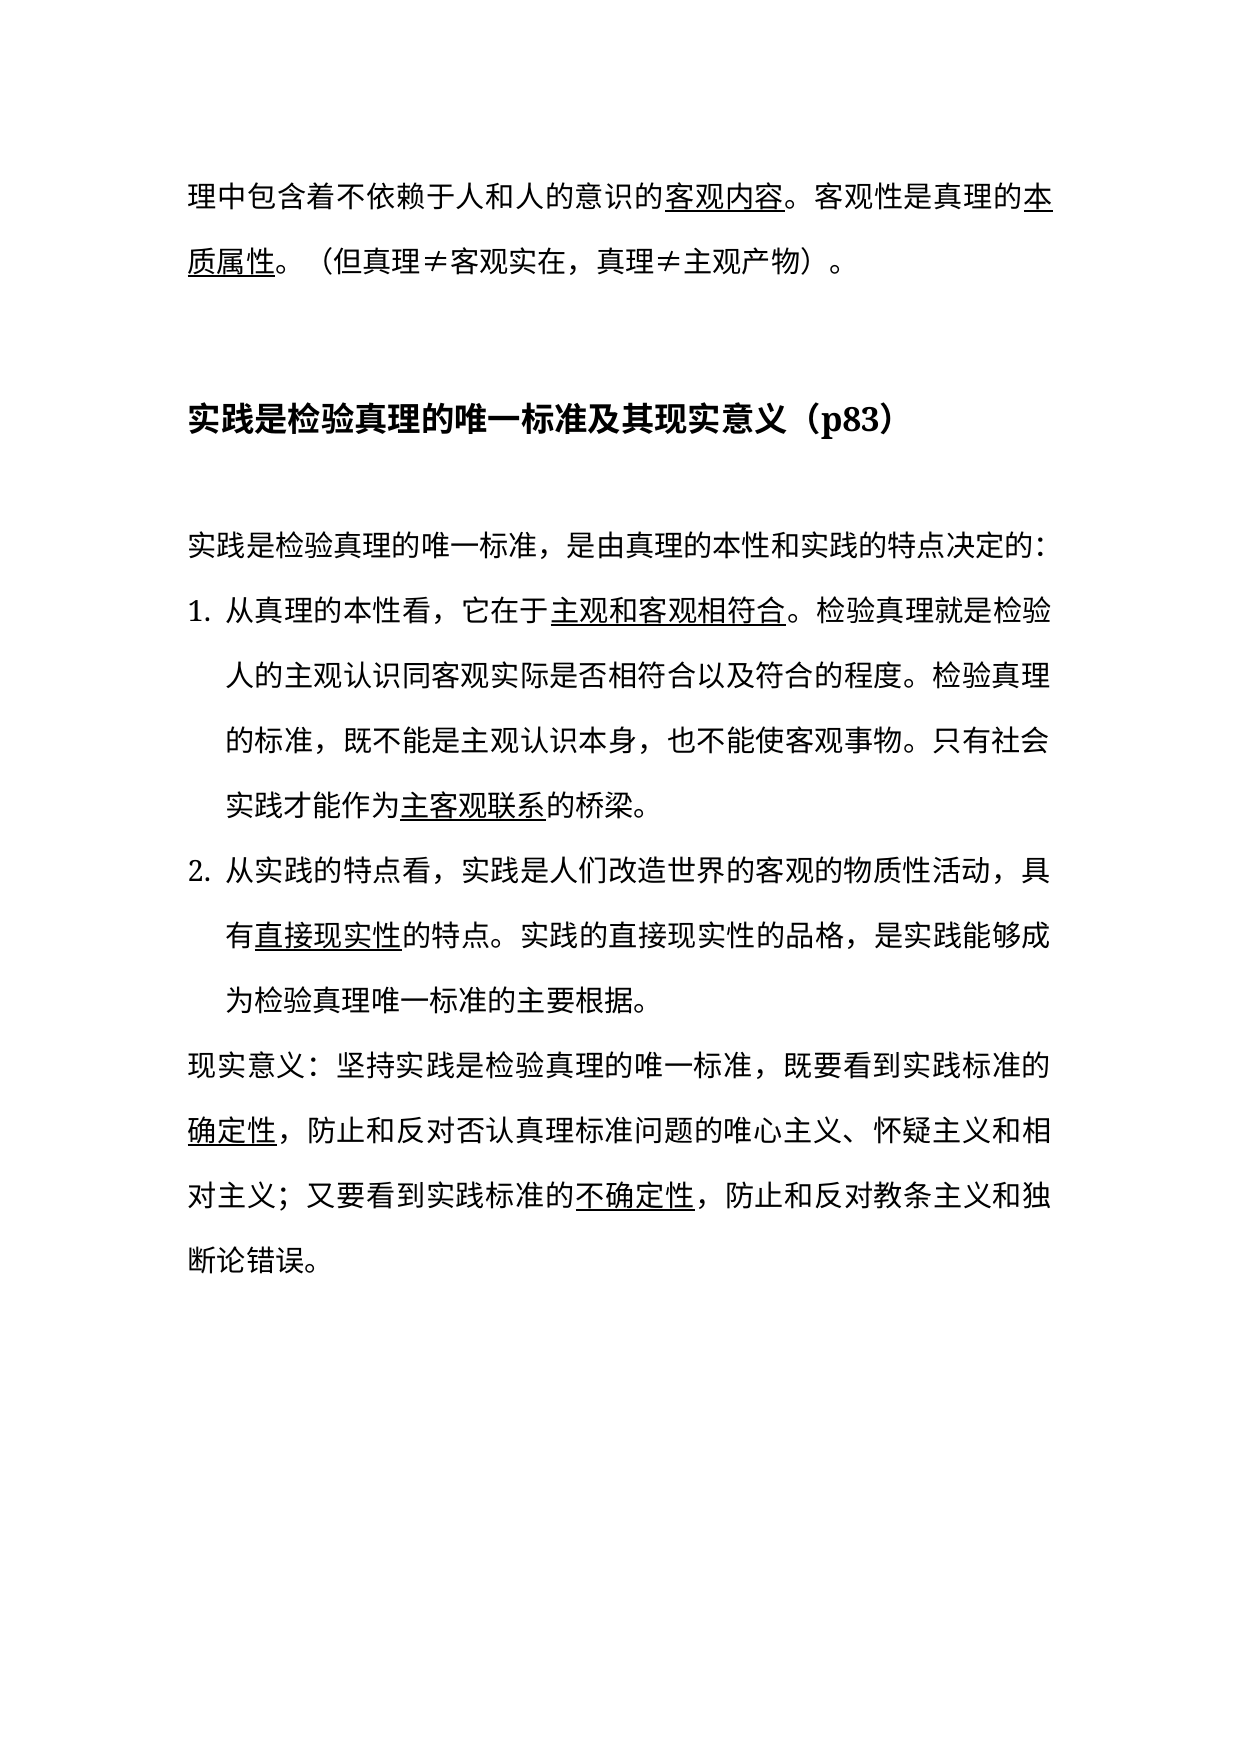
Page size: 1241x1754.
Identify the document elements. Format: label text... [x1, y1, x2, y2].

list 从真理的本性看，它在于主观和客观相符合。检验真理就是检验人的主观认识同客观实际是否相符合以及符合的程度。检验真理的标准，既不能是主观认识本身，也不能使客观事物。只有社会实践才能作为主客观联系的桥梁。 [187, 576, 1053, 836]
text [187, 162, 1053, 292]
text 实践是检验真理的唯一标准，是由真理的本性和实践的特点决定的： [187, 511, 1053, 576]
list 从实践的特点看，实践是人们改造世界的客观的物质性活动，具有直接现实性的特点。实践的直接现实性的品格，是实践能够成为检验真理唯一标准的主要根据。 [187, 836, 1053, 1031]
subtitle 实践是检验真理的唯一标准及其现实意义（p83） [187, 384, 1053, 449]
text 现实意义：坚持实践是检验真理的唯一标准，既要看到实践标准的确定性，防止和反对否认真理标准问题的唯心主义、怀疑主义和相对主义；又要看到实践标准的不确定性，防止和反对教条主义和独断论错误。 [187, 1031, 1053, 1291]
